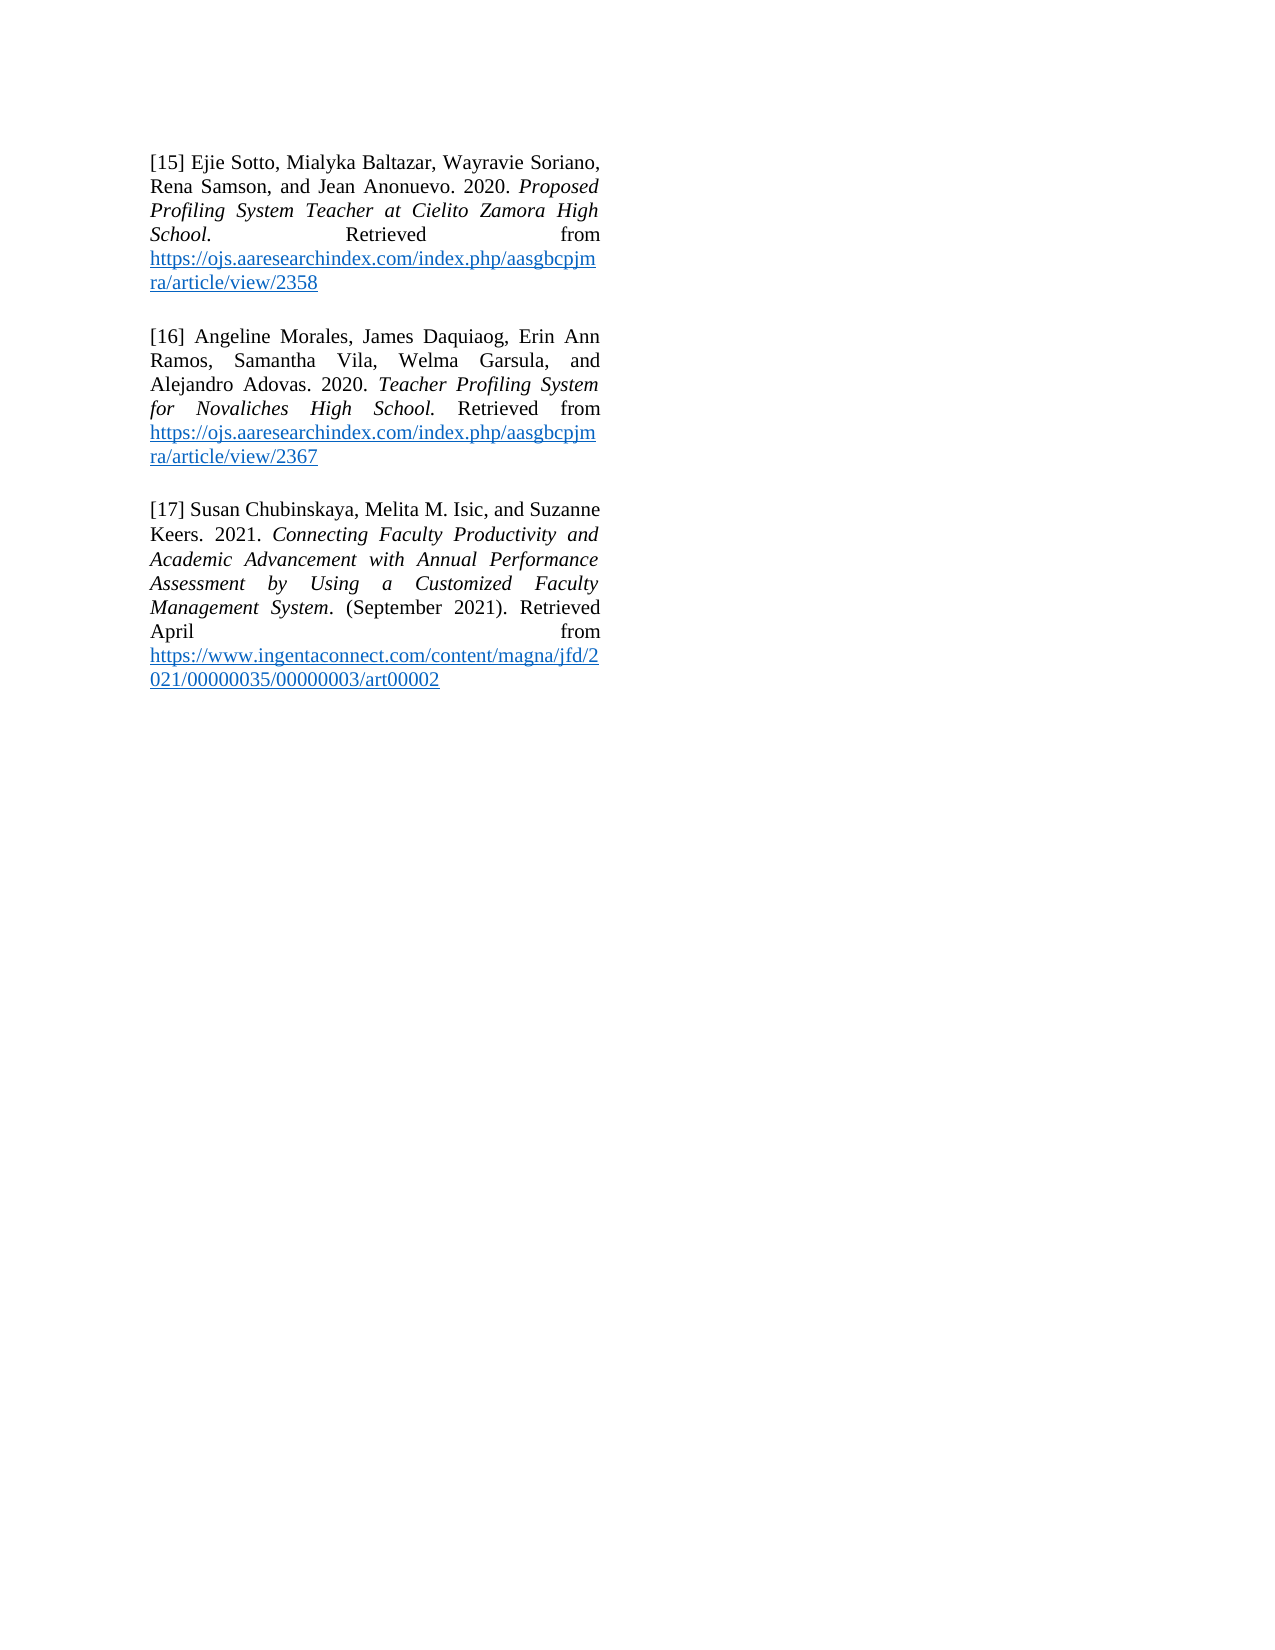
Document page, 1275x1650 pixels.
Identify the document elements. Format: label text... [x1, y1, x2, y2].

text [17] Susan Chubinskaya, Melita M. Isic, and Suzanne Keers. 2021. Connecting Faculty Productivity and Academic Advancement with Annual Performance Assessment by Using a Customized Faculty Management System. (September 2021). Retrieved April from https://www.ingentaconnect.com/content/magna/jfd/2021/00000035/00000003/art00002 [150, 497, 601, 691]
text [16] Angeline Morales, James Daquiaog, Erin Ann Ramos, Samantha Vila, Welma Garsula, and Alejandro Adovas. 2020. Teacher Profiling System for Novaliches High School. Retrieved from https://ojs.aaresearchindex.com/index.php/aasgbcpjmra/article/view/2367 [150, 323, 601, 468]
text [15] Ejie Sotto, Mialyka Baltazar, Wayravie Soriano, Rena Samson, and Jean Anonuevo. 2020. Proposed Profiling System Teacher at Cielito Zamora High School. Retrieved from https://ojs.aaresearchindex.com/index.php/aasgbcpjmra/article/view/2358 [150, 150, 601, 294]
